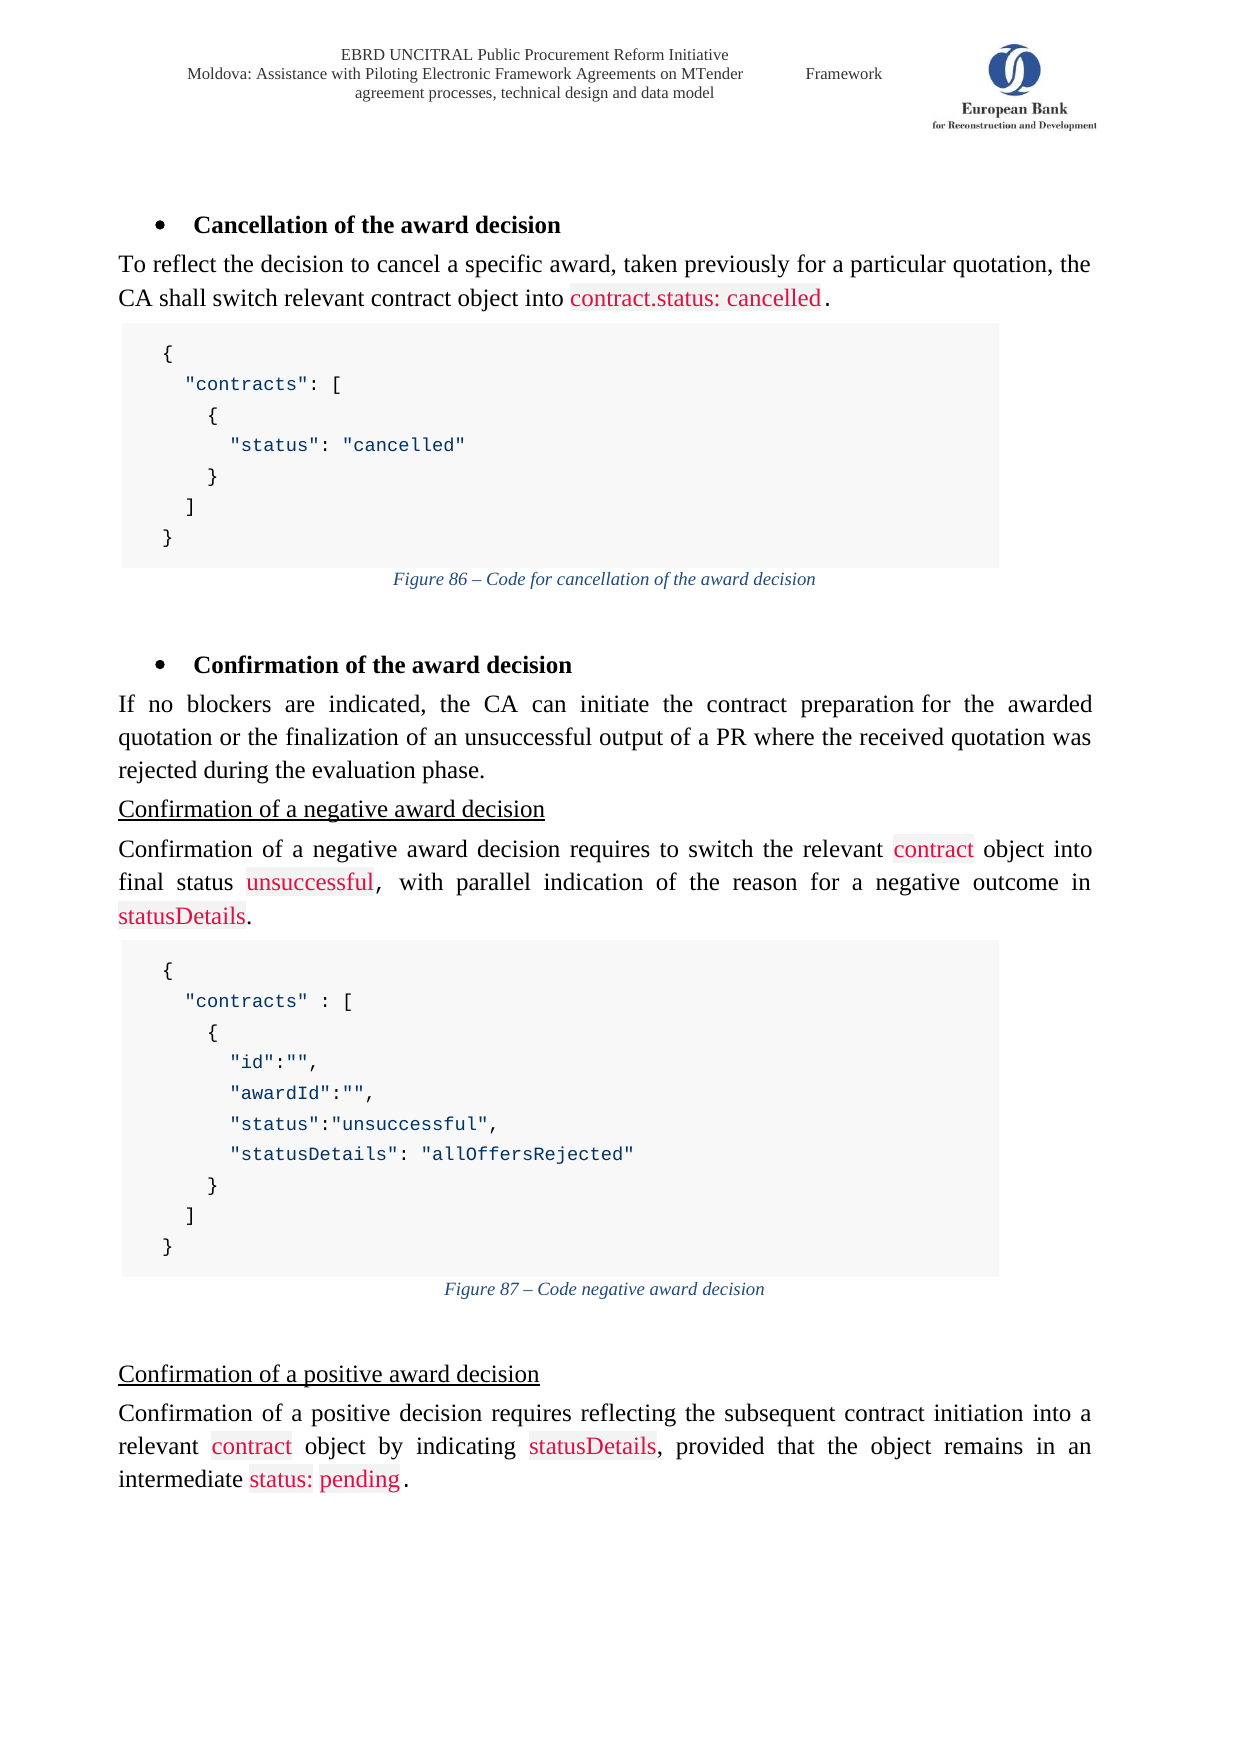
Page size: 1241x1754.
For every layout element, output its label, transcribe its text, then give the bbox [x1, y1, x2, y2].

text To reflect the decision to cancel a specific award, taken previously for a particular quotation, the CA shall switch relevant contract object into contract.status: cancelled. [118, 249, 1092, 312]
text Confirmation of a positive decision requires reflecting the subsequent contract initiation into a relevant contract object by indicating statusDetails, provided that the object remains in an intermediate status: pending. [118, 1398, 1092, 1494]
text Confirmation of a positive award decision [118, 1359, 1092, 1388]
list Confirmation of the award decision [156, 650, 1092, 679]
text Confirmation of a negative award decision requires to switch the relevant contract object into final status unsuccessful, with parallel indication of the reason for a negative outcome in statusDetails. [118, 834, 1092, 929]
table_header { "contracts" : [ { "id":"", "awardId":"", "status":"unsuccessful", "statusDetails": "allOffersRejected" } ] } [122, 940, 999, 1277]
table_header { "contracts": [ { "status": "cancelled" } ] } [122, 323, 999, 568]
text If no blockers are indicated, the CA can initiate the contract preparation for the awarded quotation or the finalization of an unsuccessful output of a PR where the received quotation was rejected during the evaluation phase. [118, 689, 1092, 784]
picture [932, 44, 1097, 131]
text Confirmation of a negative award decision [118, 794, 1092, 823]
text Figure 87 – Code negative award decision [118, 1277, 1092, 1299]
text Figure 86 – Code for cancellation of the award decision [118, 568, 1092, 590]
list Cancellation of the award decision [156, 210, 1092, 239]
